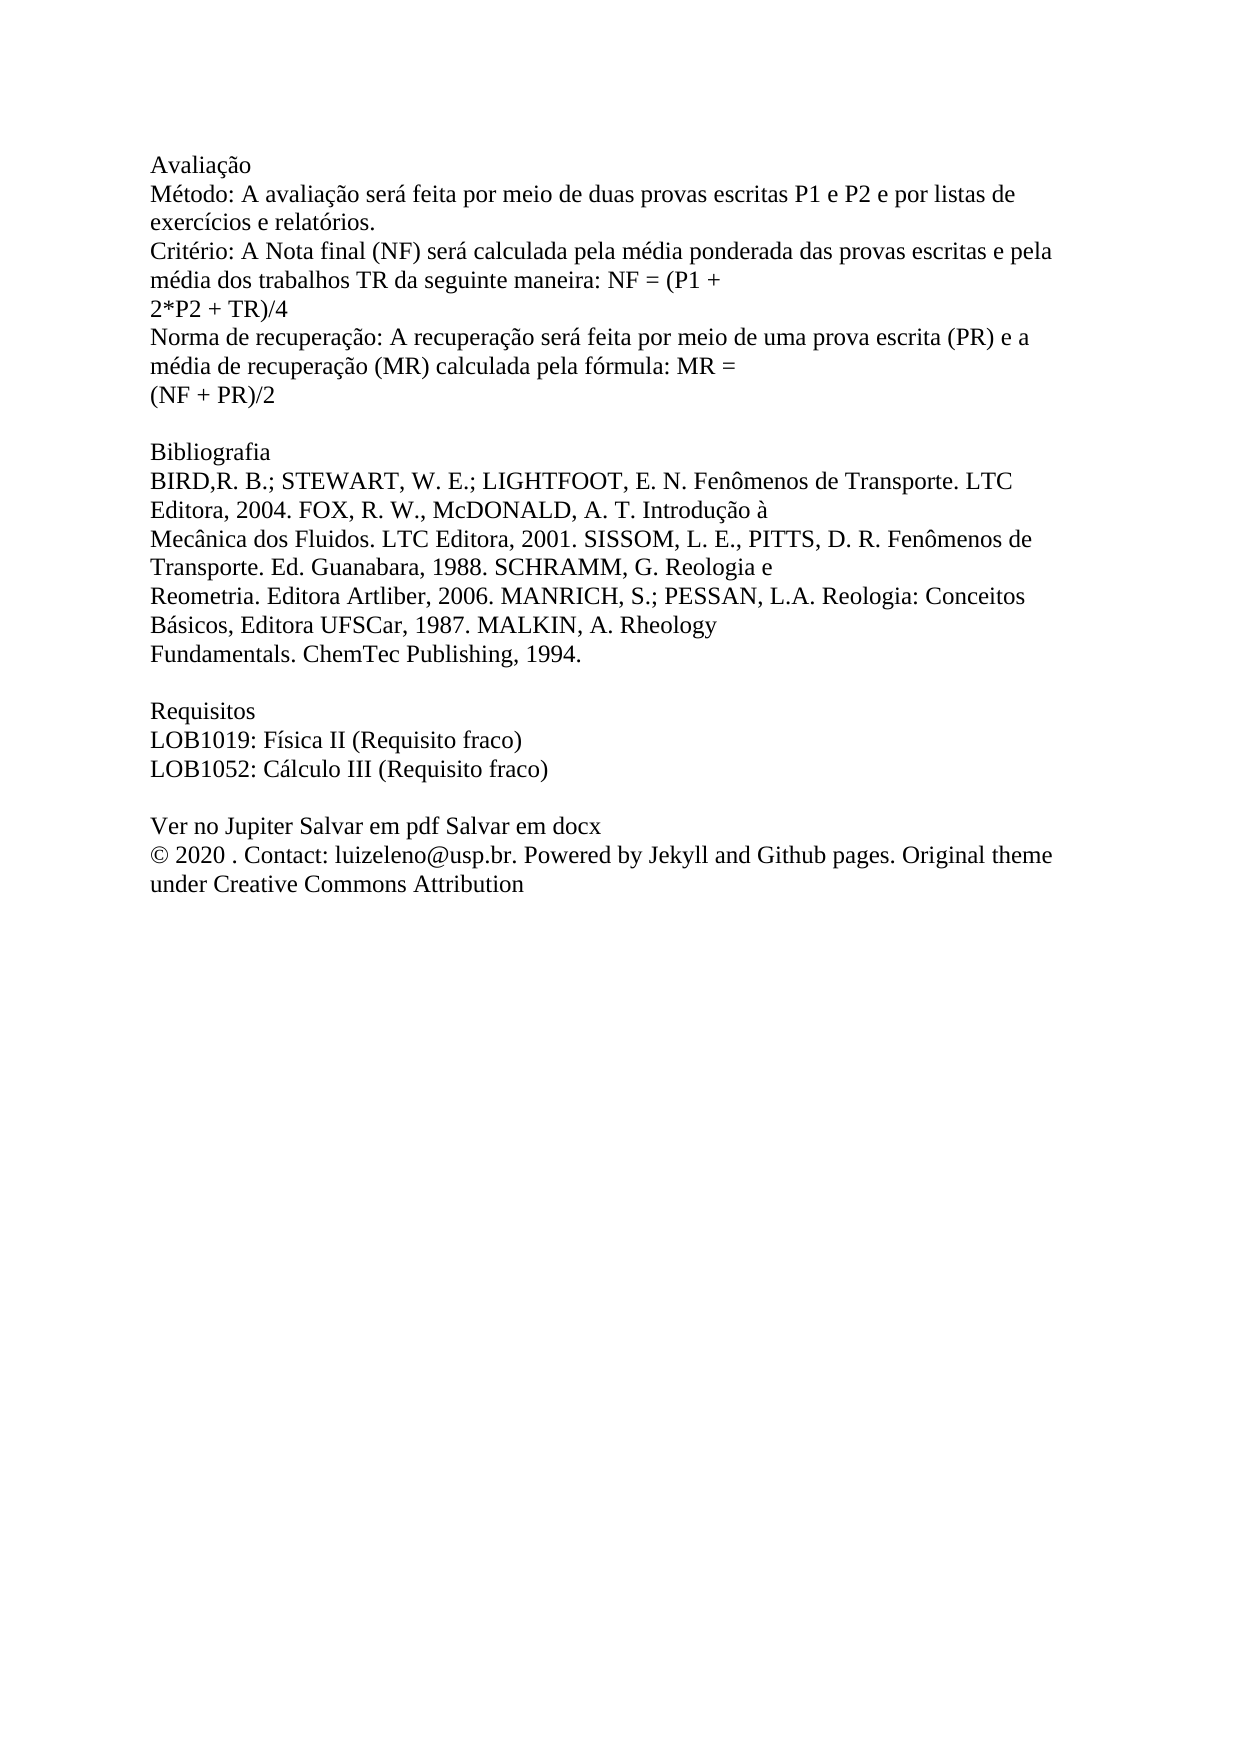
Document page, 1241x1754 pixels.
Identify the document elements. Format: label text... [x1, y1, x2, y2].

text © 2020 . Contact: luizeleno@usp.br. Powered by Jekyll and Github pages. Original theme under Creative Commons Attribution [150, 840, 1090, 897]
text Requisitos [150, 696, 1090, 725]
text Método: A avaliação será feita por meio de duas provas escritas P1 e P2 e por listas de exercícios e relatórios. [150, 179, 1090, 236]
text (NF + PR)/2 [150, 380, 1090, 409]
text Avaliação [150, 150, 1090, 179]
text Fundamentals. ChemTec Publishing, 1994. [150, 639, 1090, 667]
text Bibliografia [150, 437, 1090, 466]
text Critério: A Nota final (NF) será calculada pela média ponderada das provas escritas e pela média dos trabalhos TR da seguinte maneira: NF = (P1 + [150, 236, 1090, 294]
text LOB1019: Física II (Requisito fraco) [150, 725, 1090, 754]
text LOB1052: Cálculo III (Requisito fraco) [150, 754, 1090, 782]
text Norma de recuperação: A recuperação será feita por meio de uma prova escrita (PR) e a média de recuperação (MR) calculada pela fórmula: MR = [150, 322, 1090, 380]
text Mecânica dos Fluidos. LTC Editora, 2001. SISSOM, L. E., PITTS, D. R. Fenômenos de Transporte. Ed. Guanabara, 1988. SCHRAMM, G. Reologia e [150, 524, 1090, 581]
text 2*P2 + TR)/4 [150, 294, 1090, 322]
text BIRD,R. B.; STEWART, W. E.; LIGHTFOOT, E. N. Fenômenos de Transporte. LTC Editora, 2004. FOX, R. W., McDONALD, A. T. Introdução à [150, 466, 1090, 524]
text Reometria. Editora Artliber, 2006. MANRICH, S.; PESSAN, L.A. Reologia: Conceitos Básicos, Editora UFSCar, 1987. MALKIN, A. Rheology [150, 581, 1090, 639]
text Ver no Jupiter Salvar em pdf Salvar em docx [150, 811, 1090, 840]
